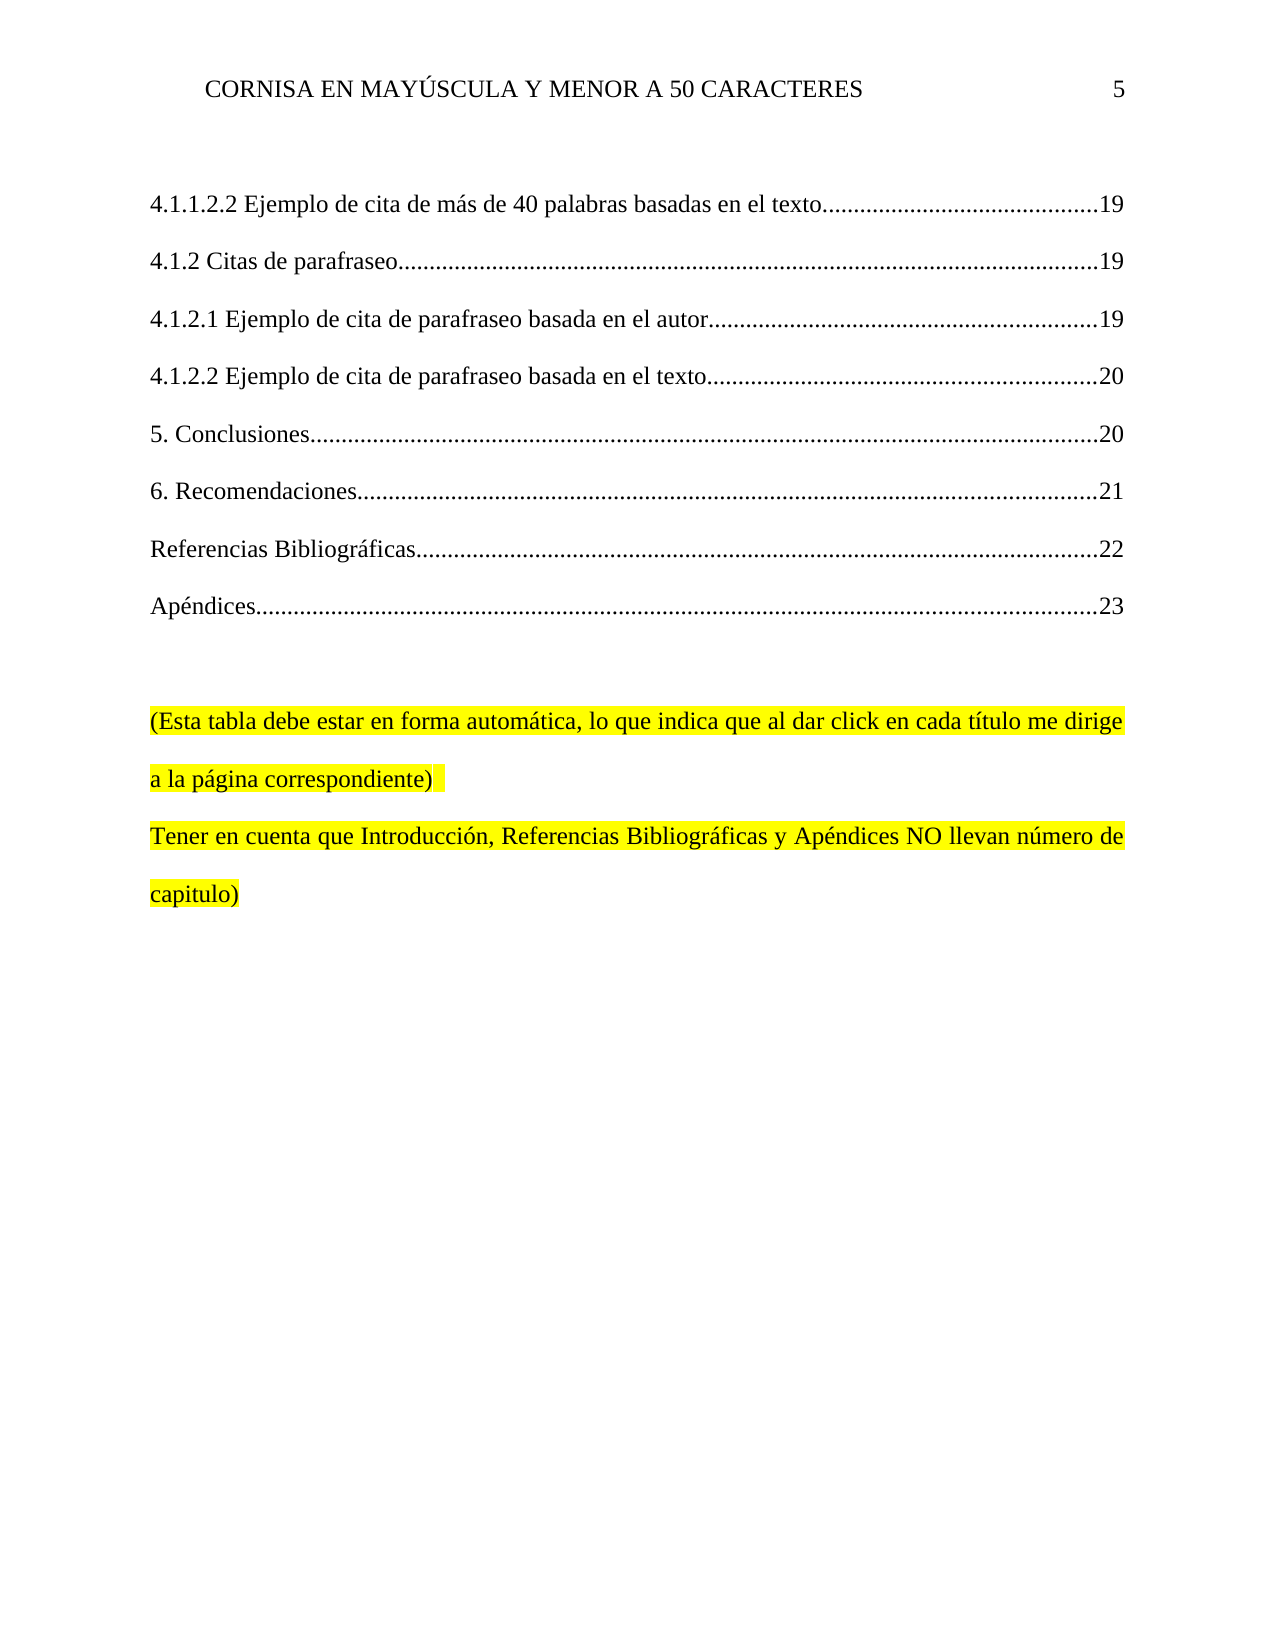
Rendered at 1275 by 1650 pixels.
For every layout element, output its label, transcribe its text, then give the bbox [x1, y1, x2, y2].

text 6. Recomendaciones 21 [150, 476, 1125, 505]
text Tener en cuenta que Introducción, Referencias Bibliográficas y Apéndices NO llevan número de capitulo) [150, 850, 1125, 907]
text 4.1.2 Citas de parafraseo 19 [150, 246, 1125, 275]
text 4.1.2.1 Ejemplo de cita de parafraseo basada en el autor. 19 [150, 304, 1125, 332]
text 5. Conclusiones 20 [150, 419, 1125, 447]
text 4.1.1.2.2 Ejemplo de cita de más de 40 palabras basadas en el texto. 19 [150, 189, 1125, 217]
text Referencias Bibliográficas 22 [150, 534, 1125, 562]
text 4.1.2.2 Ejemplo de cita de parafraseo basada en el texto. 20 [150, 361, 1125, 390]
text (Esta tabla debe estar en forma automática, lo que indica que al dar click en cada título me dirige a la página correspondiente) [150, 735, 1125, 792]
text Apéndices 23 [150, 591, 1125, 620]
